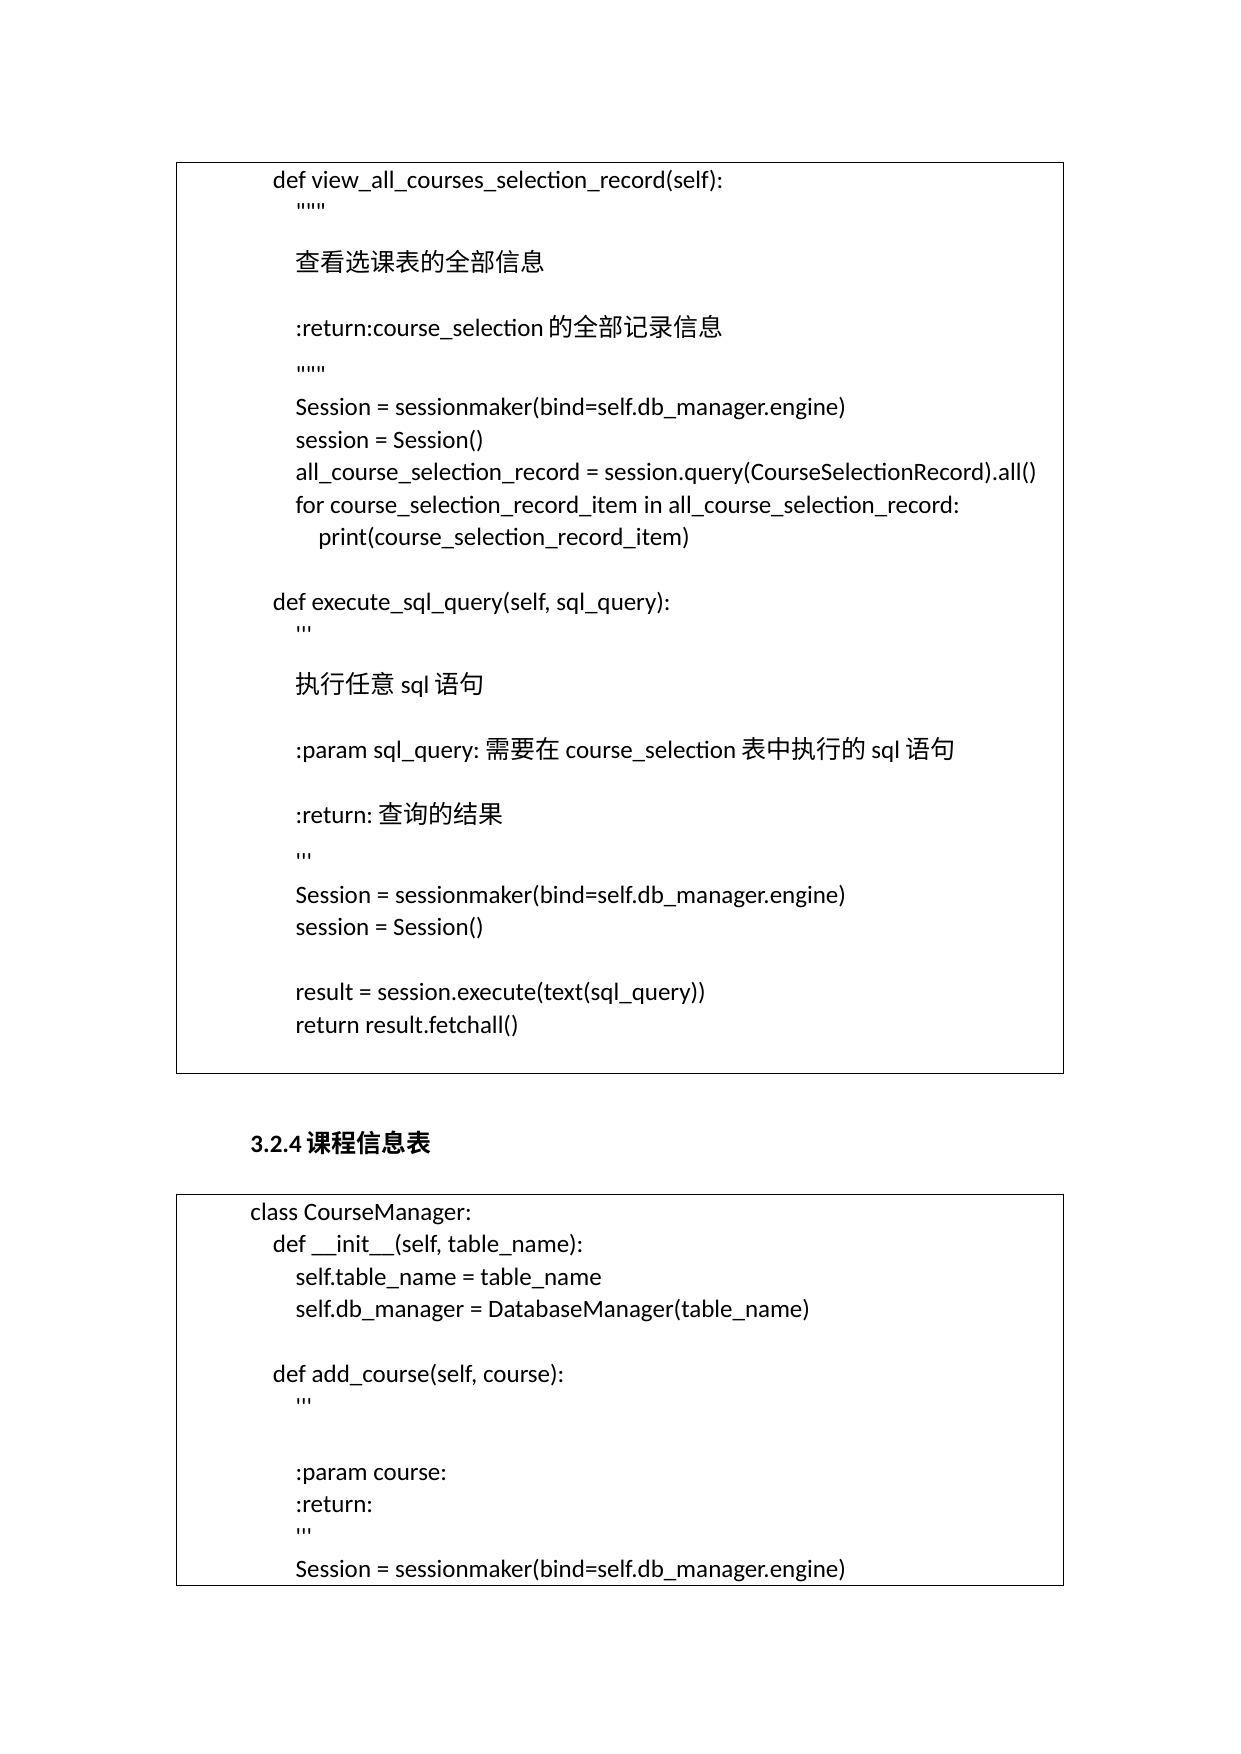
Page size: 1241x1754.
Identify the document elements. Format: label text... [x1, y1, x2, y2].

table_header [177, 1195, 1063, 1585]
subtitle 3.2.4课程信息表 [187, 1109, 1053, 1174]
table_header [177, 163, 1063, 1073]
